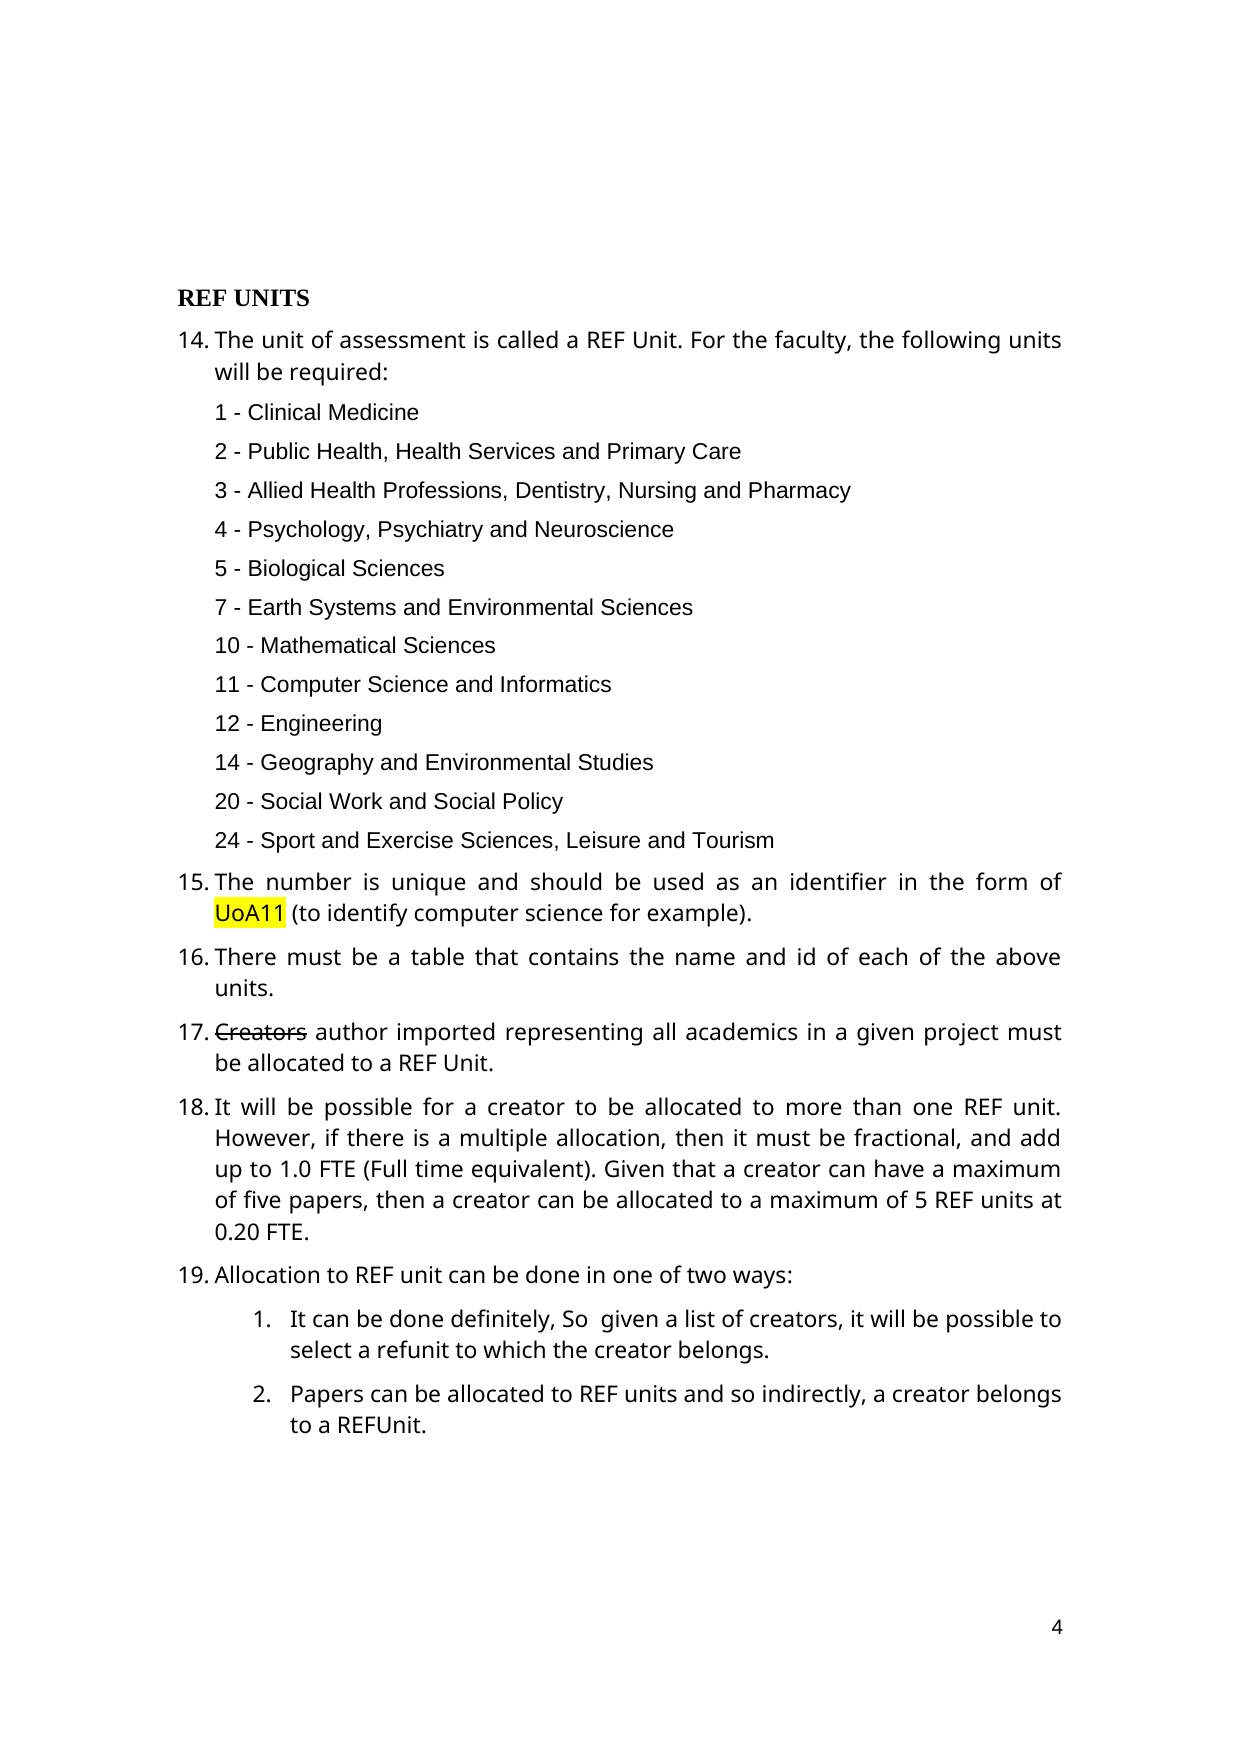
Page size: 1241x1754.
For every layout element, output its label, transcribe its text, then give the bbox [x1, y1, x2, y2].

list 7 - Earth Systems and Environmental Sciences [214, 594, 1063, 620]
list 14 - Geography and Environmental Studies [214, 749, 1063, 775]
list 5 - Biological Sciences [214, 555, 1063, 581]
list 10 - Mathematical Sciences [214, 632, 1063, 659]
list 3 - Allied Health Professions, Dentistry, Nursing and Pharmacy [214, 477, 1063, 503]
text There must be a table that contains the name and id of each of the above units. [177, 941, 1063, 1003]
list 2 - Public Health, Health Services and Primary Care [214, 438, 1063, 464]
text It will be possible for a creator to be allocated to more than one REF unit. However, if there is a multiple allocation, then it must be fractional, and add up to 1.0 FTE (Full time equivalent). Given that a creator can have a maximum of five papers, then a creator can be allocated to a maximum of 5 REF units at 0.20 FTE. [177, 1091, 1063, 1247]
list 4 - Psychology, Psychiatry and Neuroscience [214, 516, 1063, 542]
list 24 - Sport and Exercise Sciences, Leisure and Tourism [214, 827, 1063, 853]
text The number is unique and should be used as an identifier in the form of UoA11 (to identify computer science for example). [177, 866, 1063, 928]
list 12 - Engineering [214, 710, 1063, 737]
list Papers can be allocated to REF units and so indirectly, a creator belongs to a REFUnit. [252, 1378, 1063, 1441]
text Allocation to REF unit can be done in one of two ways: [177, 1259, 1063, 1291]
text Creators author imported representing all academics in a given project must be allocated to a REF Unit. [177, 1016, 1063, 1078]
list 11 - Computer Science and Informatics [214, 671, 1063, 698]
subtitle REF UNITS [177, 283, 1063, 312]
list It can be done definitely, So given a list of creators, it will be possible to select a refunit to which the creator belongs. [252, 1303, 1063, 1366]
list 20 - Social Work and Social Policy [214, 788, 1063, 814]
list 1 - Clinical Medicine [214, 399, 1063, 426]
text The unit of assessment is called a REF Unit. For the faculty, the following units will be required: [177, 324, 1063, 387]
